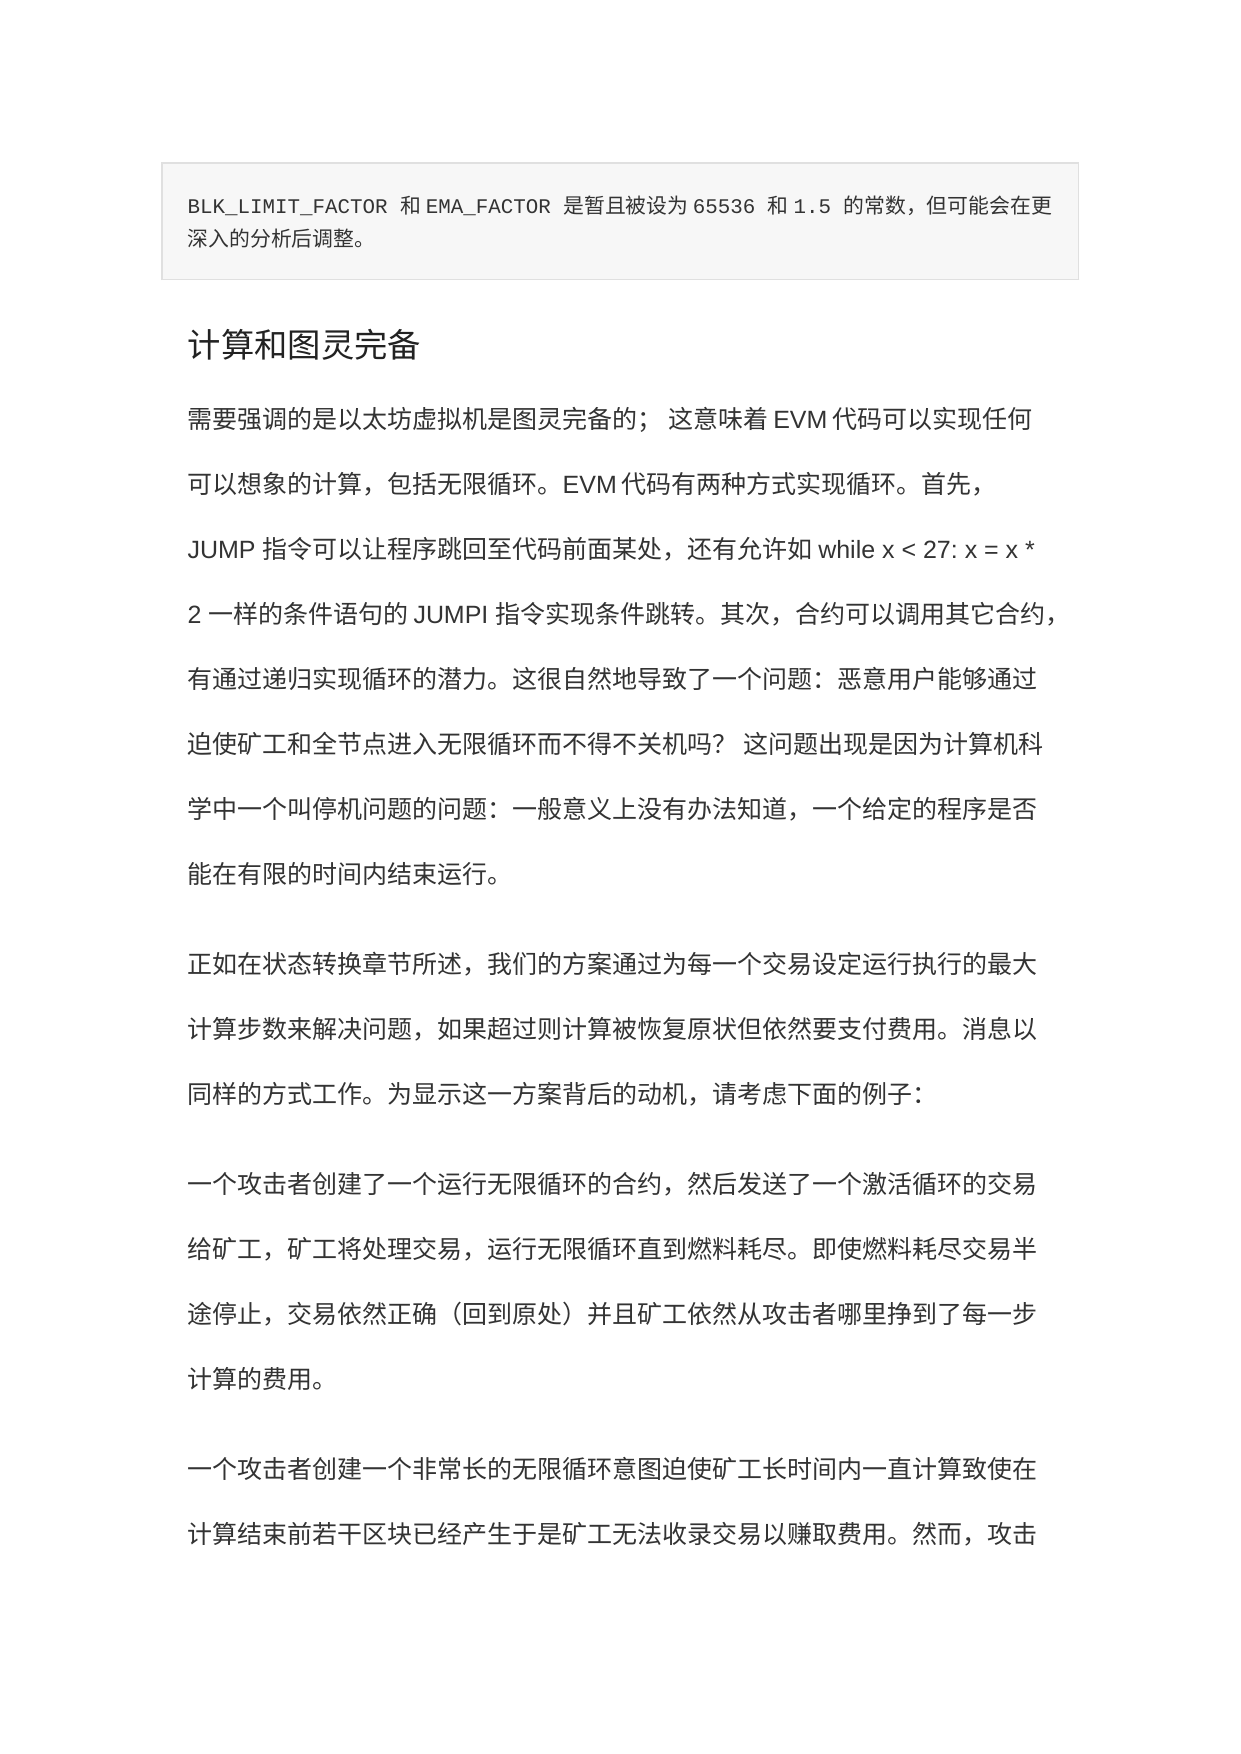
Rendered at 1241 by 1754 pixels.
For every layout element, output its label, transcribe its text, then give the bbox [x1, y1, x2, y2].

text 一个攻击者创建了一个运行无限循环的合约，然后发送了一个激活循环的交易给矿工，矿工将处理交易，运行无限循环直到燃料耗尽。即使燃料耗尽交易半途停止，交易依然正确（回到原处）并且矿工依然从攻击者哪里挣到了每一步计算的费用。 [187, 1150, 1053, 1410]
subtitle 计算和图灵完备 [187, 310, 1053, 375]
text BLK_LIMIT_FACTOR 和 EMA_FACTOR 是暂且被设为 65536 和 1.5 的常数，但可能会在更深入的分析后调整。 [163, 164, 1078, 279]
text 需要强调的是以太坊虚拟机是图灵完备的； 这意味着EVM代码可以实现任何可以想象的计算，包括无限循环。EVM代码有两种方式实现循环。首先，JUMP 指令可以让程序跳回至代码前面某处，还有允许如 while x < 27: x = x * 2 一样的条件语句的JUMPI 指令实现条件跳转。其次，合约可以调用其它合约，有通过递归实现循环的潜力。这很自然地导致了一个问题：恶意用户能够通过迫使矿工和全节点进入无限循环而不得不关机吗？ 这问题出现是因为计算机科学中一个叫停机问题的问题：一般意义上没有办法知道，一个给定的程序是否能在有限的时间内结束运行。 [187, 385, 1053, 905]
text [187, 1435, 1053, 1565]
text 正如在状态转换章节所述，我们的方案通过为每一个交易设定运行执行的最大计算步数来解决问题，如果超过则计算被恢复原状但依然要支付费用。消息以同样的方式工作。为显示这一方案背后的动机，请考虑下面的例子： [187, 930, 1053, 1125]
